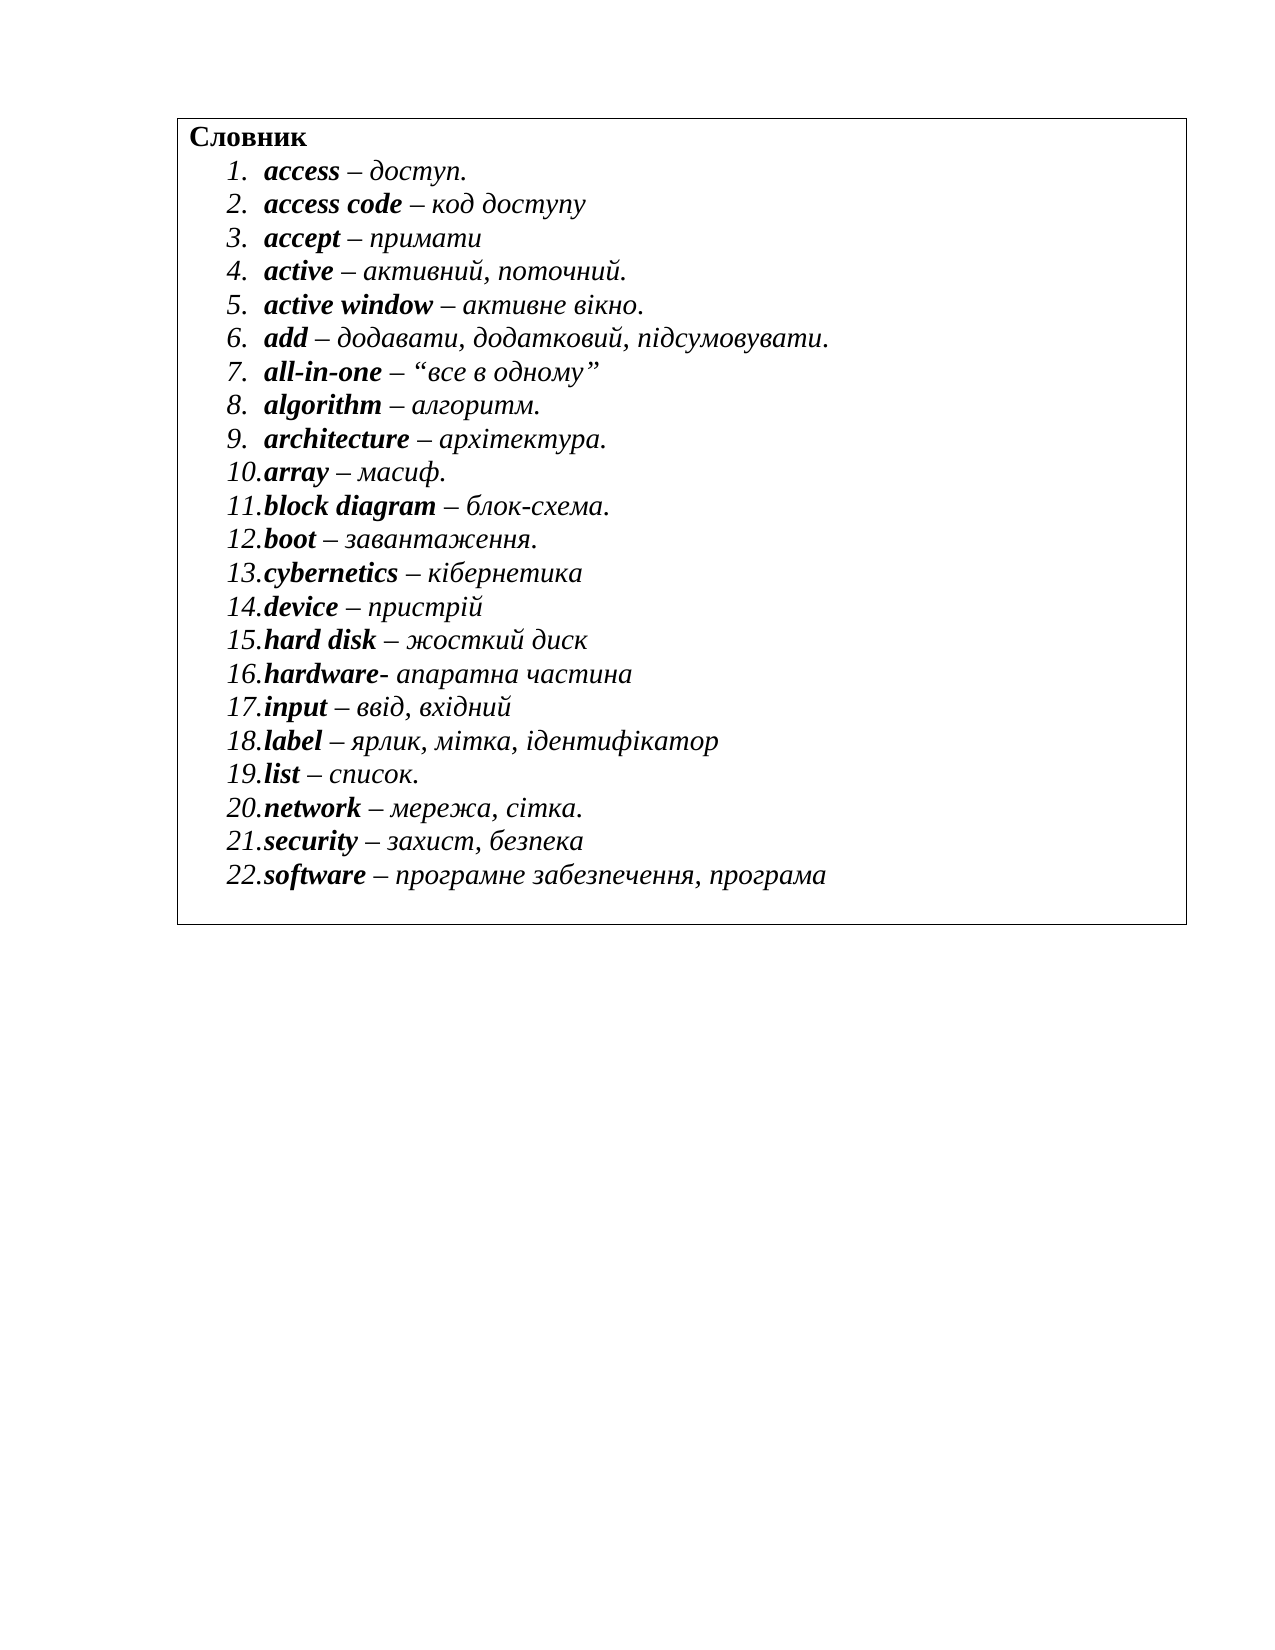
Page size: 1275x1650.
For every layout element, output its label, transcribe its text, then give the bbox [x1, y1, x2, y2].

table_header Словник access – доступ. access code – код доступу accept – примати active – активний, поточний. active window – активне вікно. add – додавати, додатковий, підсумовувати. all-in-one – “все в одному” algorithm – алгоритм. architecture – архітектура. array – масиф. block diagram – блок-схема. boot – завантаження. cybernetics – кібернетика device – пристрій hard disk – жосткий диск hardware- апаратна частина input – ввід, вхідний label – ярлик, мітка, ідентифікатор list – список. network – мережа, сітка. security – захист, безпека software – програмне забезпечення, програма [178, 119, 1186, 924]
